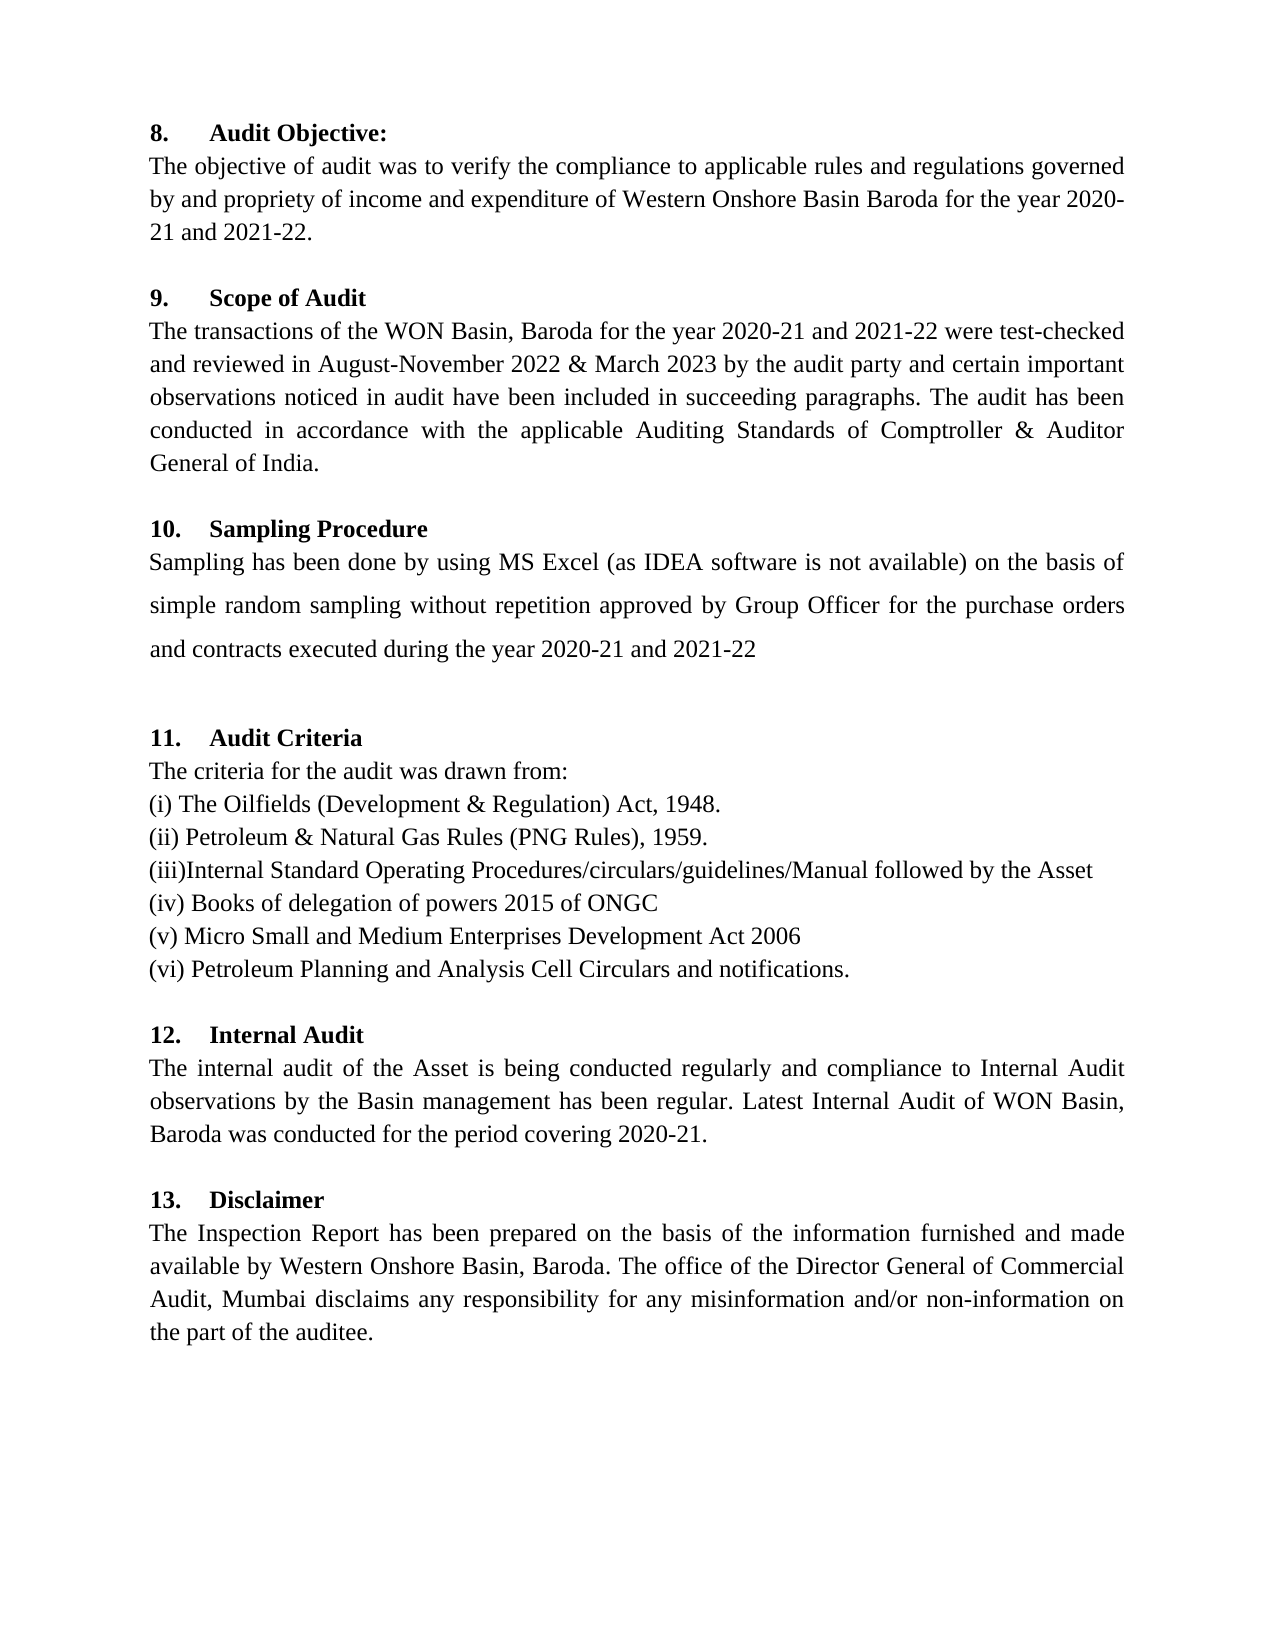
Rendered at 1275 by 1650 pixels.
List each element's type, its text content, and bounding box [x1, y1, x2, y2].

text Sampling has been done by using MS Excel (as IDEA software is not available) on the basis of simple random sampling without repetition approved by Group Officer for the purchase orders and contracts executed during the year 2020-21 and 2021-22 [148, 547, 1125, 662]
list Disclaimer [150, 1185, 1125, 1214]
list Audit Objective: [150, 118, 1125, 147]
text The criteria for the audit was drawn from: [148, 756, 1125, 784]
text (iv) Books of delegation of powers 2015 of ONGC [148, 888, 1125, 917]
list Audit Criteria [150, 723, 1125, 752]
text The transactions of the WON Basin, Baroda for the year 2020-21 and 2021-22 were test-checked and reviewed in August-November 2022 & March 2023 by the audit party and certain important observations noticed in audit have been included in succeeding paragraphs. The audit has been conducted in accordance with the applicable Auditing Standards of Comptroller & Auditor General of India. [148, 316, 1125, 477]
text The internal audit of the Asset is being conducted regularly and compliance to Internal Audit observations by the Basin management has been regular. Latest Internal Audit of WON Basin, Baroda was conducted for the period covering 2020-21. [148, 1053, 1125, 1148]
text The Inspection Report has been prepared on the basis of the information furnished and made available by Western Onshore Basin, Baroda. The office of the Director General of Commercial Audit, Mumbai disclaims any responsibility for any misinformation and/or non-information on the part of the auditee. [148, 1218, 1125, 1346]
list Sampling Procedure [150, 514, 1125, 543]
text (vi) Petroleum Planning and Analysis Cell Circulars and notifications. [148, 954, 1125, 983]
text The objective of audit was to verify the compliance to applicable rules and regulations governed by and propriety of income and expenditure of Western Onshore Basin Baroda for the year 2020-21 and 2021-22. [148, 151, 1125, 246]
text (ii) Petroleum & Natural Gas Rules (PNG Rules), 1959. [148, 822, 1125, 851]
list Scope of Audit [150, 283, 1125, 312]
text (i) The Oilfields (Development & Regulation) Act, 1948. [148, 789, 1125, 818]
text (iii)Internal Standard Operating Procedures/circulars/guidelines/Manual followed by the Asset [148, 855, 1125, 884]
list Internal Audit [150, 1020, 1125, 1049]
text (v) Micro Small and Medium Enterprises Development Act 2006 [148, 921, 1125, 950]
